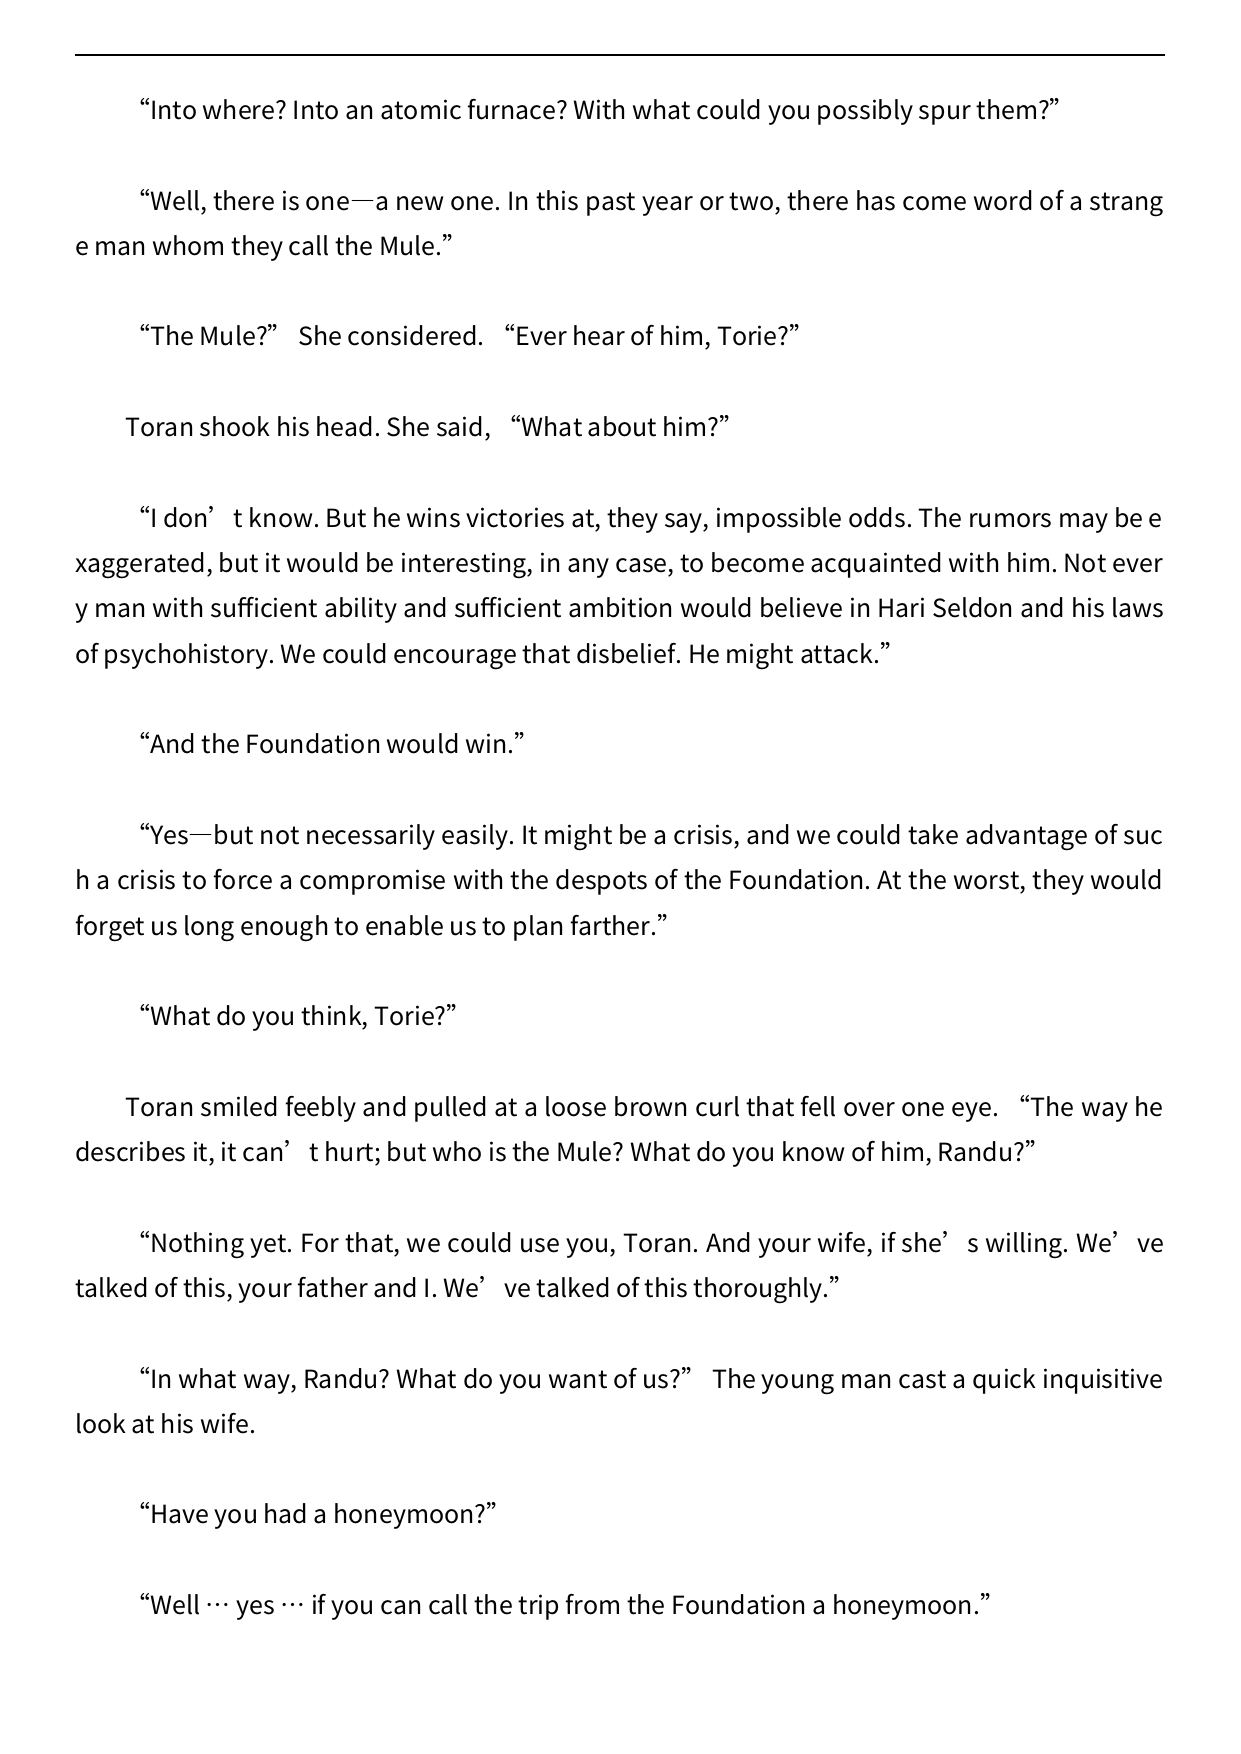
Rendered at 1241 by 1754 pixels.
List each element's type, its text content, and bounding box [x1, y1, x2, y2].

text “Well, there is one—a new one. In this past year or two, there has come word of a strange man whom they call the Mule.” [75, 176, 1165, 267]
text “Nothing yet. For that, we could use you, Toran. And your wife, if she’s willing. We’ve talked of this, your father and I. We’ve talked of this thoroughly.” [75, 1219, 1165, 1309]
text “What do you think, Torie?” [75, 992, 1165, 1037]
text “Yes—but not necessarily easily. It might be a crisis, and we could take advantage of such a crisis to force a compromise with the despots of the Foundation. At the worst, they would forget us long enough to enable us to plan farther.” [75, 811, 1165, 947]
text Toran smiled feebly and pulled at a loose brown curl that fell over one eye. “The way he describes it, it can’t hurt; but who is the Mule? What do you know of him, Randu?” [75, 1083, 1165, 1173]
text “In what way, Randu? What do you want of us?” The young man cast a quick inquisitive look at his wife. [75, 1354, 1165, 1445]
text “Have you had a honeymoon?” [75, 1491, 1165, 1536]
text Toran shook his head. She said, “What about him?” [75, 403, 1165, 448]
text “The Mule?” She considered. “Ever hear of him, Torie?” [75, 312, 1165, 358]
text “Well … yes … if you can call the trip from the Foundation a honeymoon.” [75, 1581, 1165, 1626]
text “And the Foundation would win.” [75, 720, 1165, 766]
text “I don’t know. But he wins victories at, they say, impossible odds. The rumors may be exaggerated, but it would be interesting, in any case, to become acquainted with him. Not every man with sufficient ability and sufficient ambition would believe in Hari Seldon and his laws of psychohistory. We could encourage that disbelief. He might attack.” [75, 494, 1165, 675]
text “Into where? Into an atomic furnace? With what could you possibly spur them?” [75, 86, 1165, 131]
